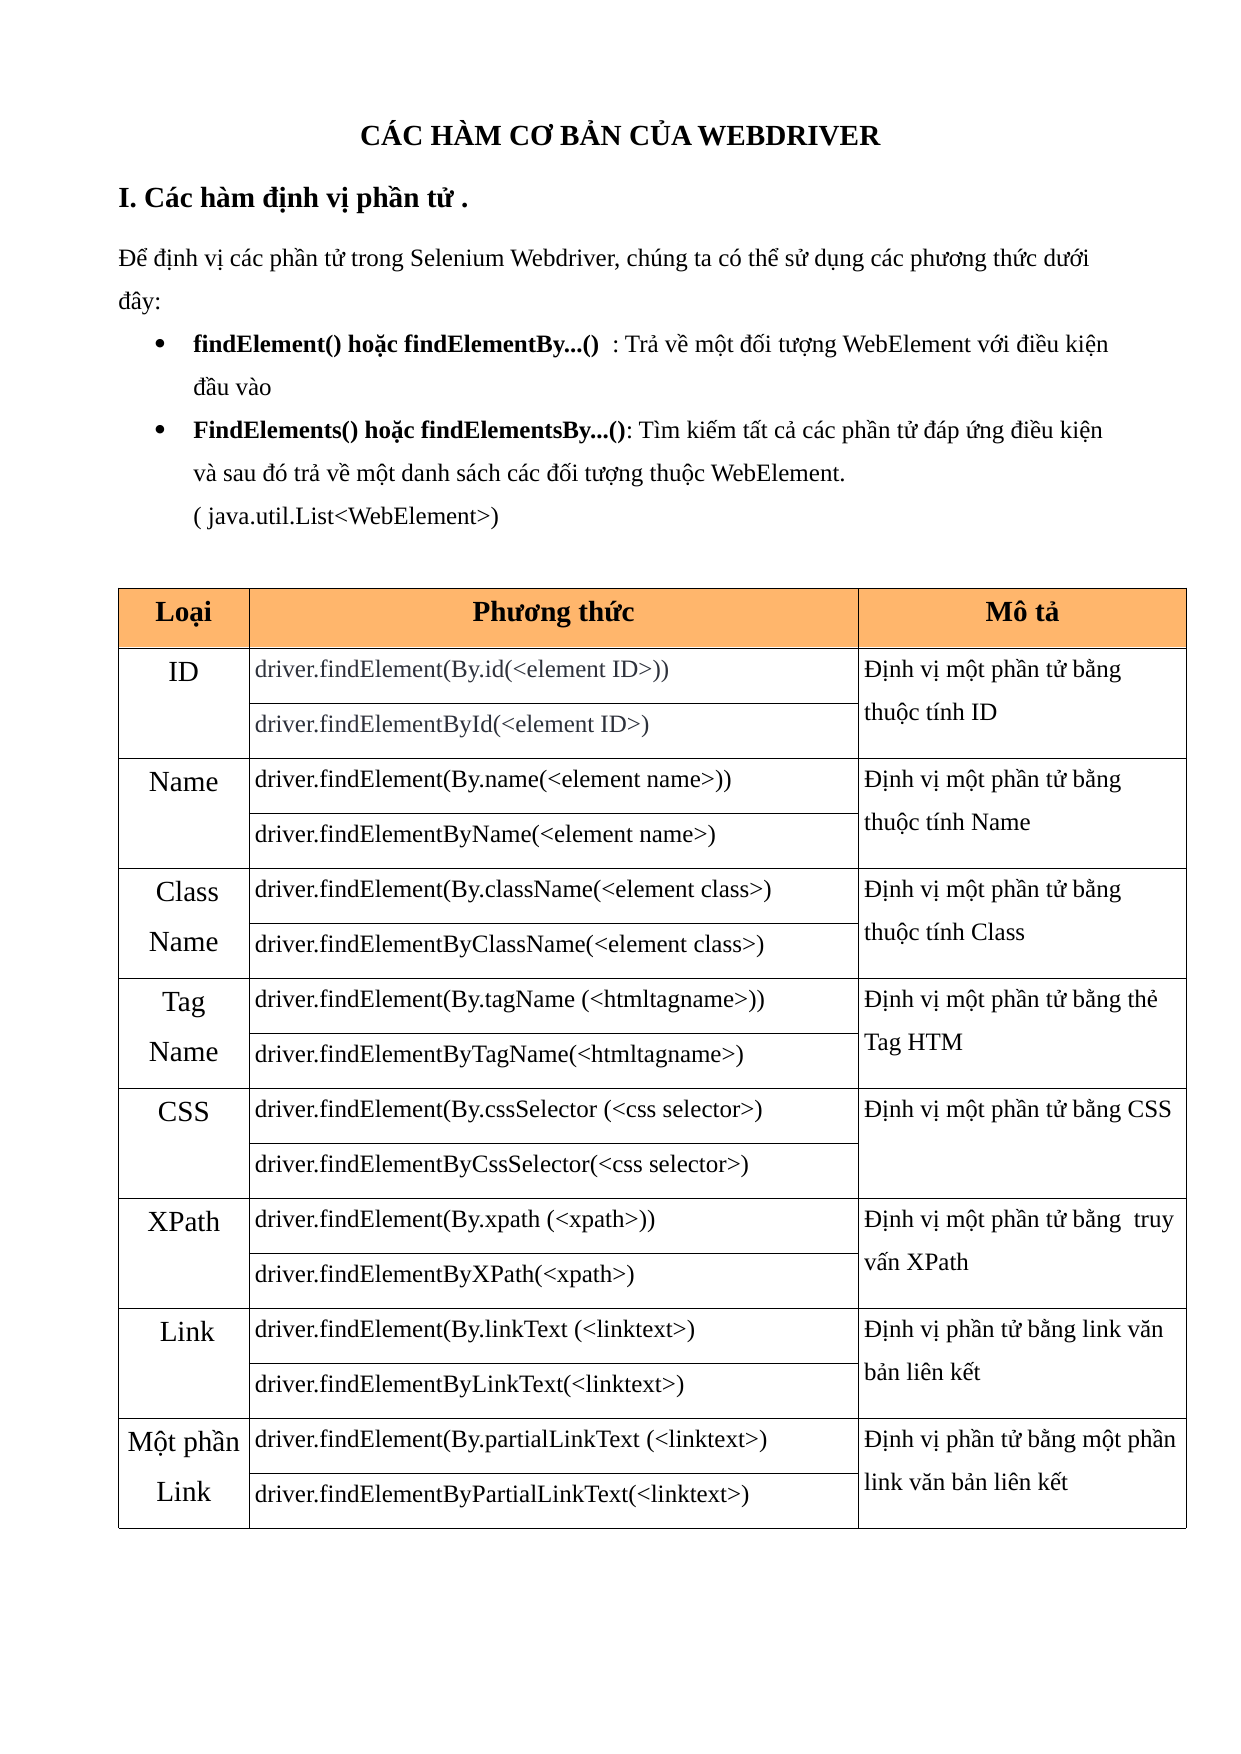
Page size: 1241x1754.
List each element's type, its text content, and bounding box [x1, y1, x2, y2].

table_cell Định vị phần tử bằng link văn bản liên kết [859, 1309, 1186, 1418]
table_cell driver.findElement(By.id(<element ID>)) [250, 649, 858, 702]
table_cell driver.findElement(By.cssSelector (<css selector>) [250, 1089, 858, 1143]
list findElement() hoặc findElementBy...() : Trả về một đối tượng WebElement với điều kiện đầu vào [156, 329, 1122, 401]
table_cell driver.findElementByTagName(<htmltagname>) [250, 1034, 858, 1088]
table_cell Name [119, 759, 249, 867]
table_cell driver.findElement(By.className(<element class>) [250, 869, 858, 922]
text CÁC HÀM CƠ BẢN CỦA WEBDRIVER [118, 118, 1122, 180]
table_cell Một phần Link [119, 1419, 249, 1528]
table_cell driver.findElementByCssSelector(<css selector>) [250, 1144, 858, 1198]
list FindElements() hoặc findElementsBy...(): Tìm kiếm tất cả các phần tử đáp ứng điều kiện và sau đó trả về một danh sách các đối tượng thuộc WebElement. ( java.util.List<WebElement>) [156, 415, 1122, 573]
table_cell ID [119, 649, 249, 757]
table_cell driver.findElementByName(<element name>) [250, 814, 858, 867]
table_header Mô tả [859, 589, 1186, 647]
table_cell driver.findElement(By.partialLinkText (<linktext>) [250, 1419, 858, 1473]
table_cell driver.findElement(By.name(<element name>)) [250, 759, 858, 812]
table_cell driver.findElement(By.xpath (<xpath>)) [250, 1199, 858, 1253]
table_cell driver.findElementByPartialLinkText(<linktext>) [250, 1474, 858, 1528]
table_cell Class Name [119, 869, 249, 978]
text I. Các hàm định vị phần tử . [118, 180, 1122, 243]
table_cell XPath [119, 1199, 249, 1308]
table_header Phương thức [250, 589, 858, 647]
table_cell driver.findElementByXPath(<xpath>) [250, 1254, 858, 1308]
table_cell driver.findElementByClassName(<element class>) [250, 924, 858, 978]
table_cell Định vị một phần tử bằng CSS [859, 1089, 1186, 1198]
table_cell Định vị một phần tử bằng thẻ Tag HTM [859, 979, 1186, 1088]
table_cell Định vị phần tử bằng một phần link văn bản liên kết [859, 1419, 1186, 1528]
table_cell CSS [119, 1089, 249, 1198]
table_cell Định vị một phần tử bằng thuộc tính ID [859, 649, 1186, 757]
table_cell Link [119, 1309, 249, 1418]
table_cell driver.findElementByLinkText(<linktext>) [250, 1364, 858, 1418]
table_cell driver.findElementById(<element ID>) [250, 704, 858, 757]
table_cell driver.findElement(By.linkText (<linktext>) [250, 1309, 858, 1363]
text Để định vị các phần tử trong Selenium Webdriver, chúng ta có thể sử dụng các phương thức dưới đây: [118, 243, 1122, 314]
table_header Loại [119, 589, 249, 647]
table_cell Định vị một phần tử bằng thuộc tính Name [859, 759, 1186, 867]
table_cell Tag Name [119, 979, 249, 1088]
table_cell Định vị một phần tử bằng truy vấn XPath [859, 1199, 1186, 1308]
table_cell Định vị một phần tử bằng thuộc tính Class [859, 869, 1186, 978]
table_cell driver.findElement(By.tagName (<htmltagname>)) [250, 979, 858, 1033]
